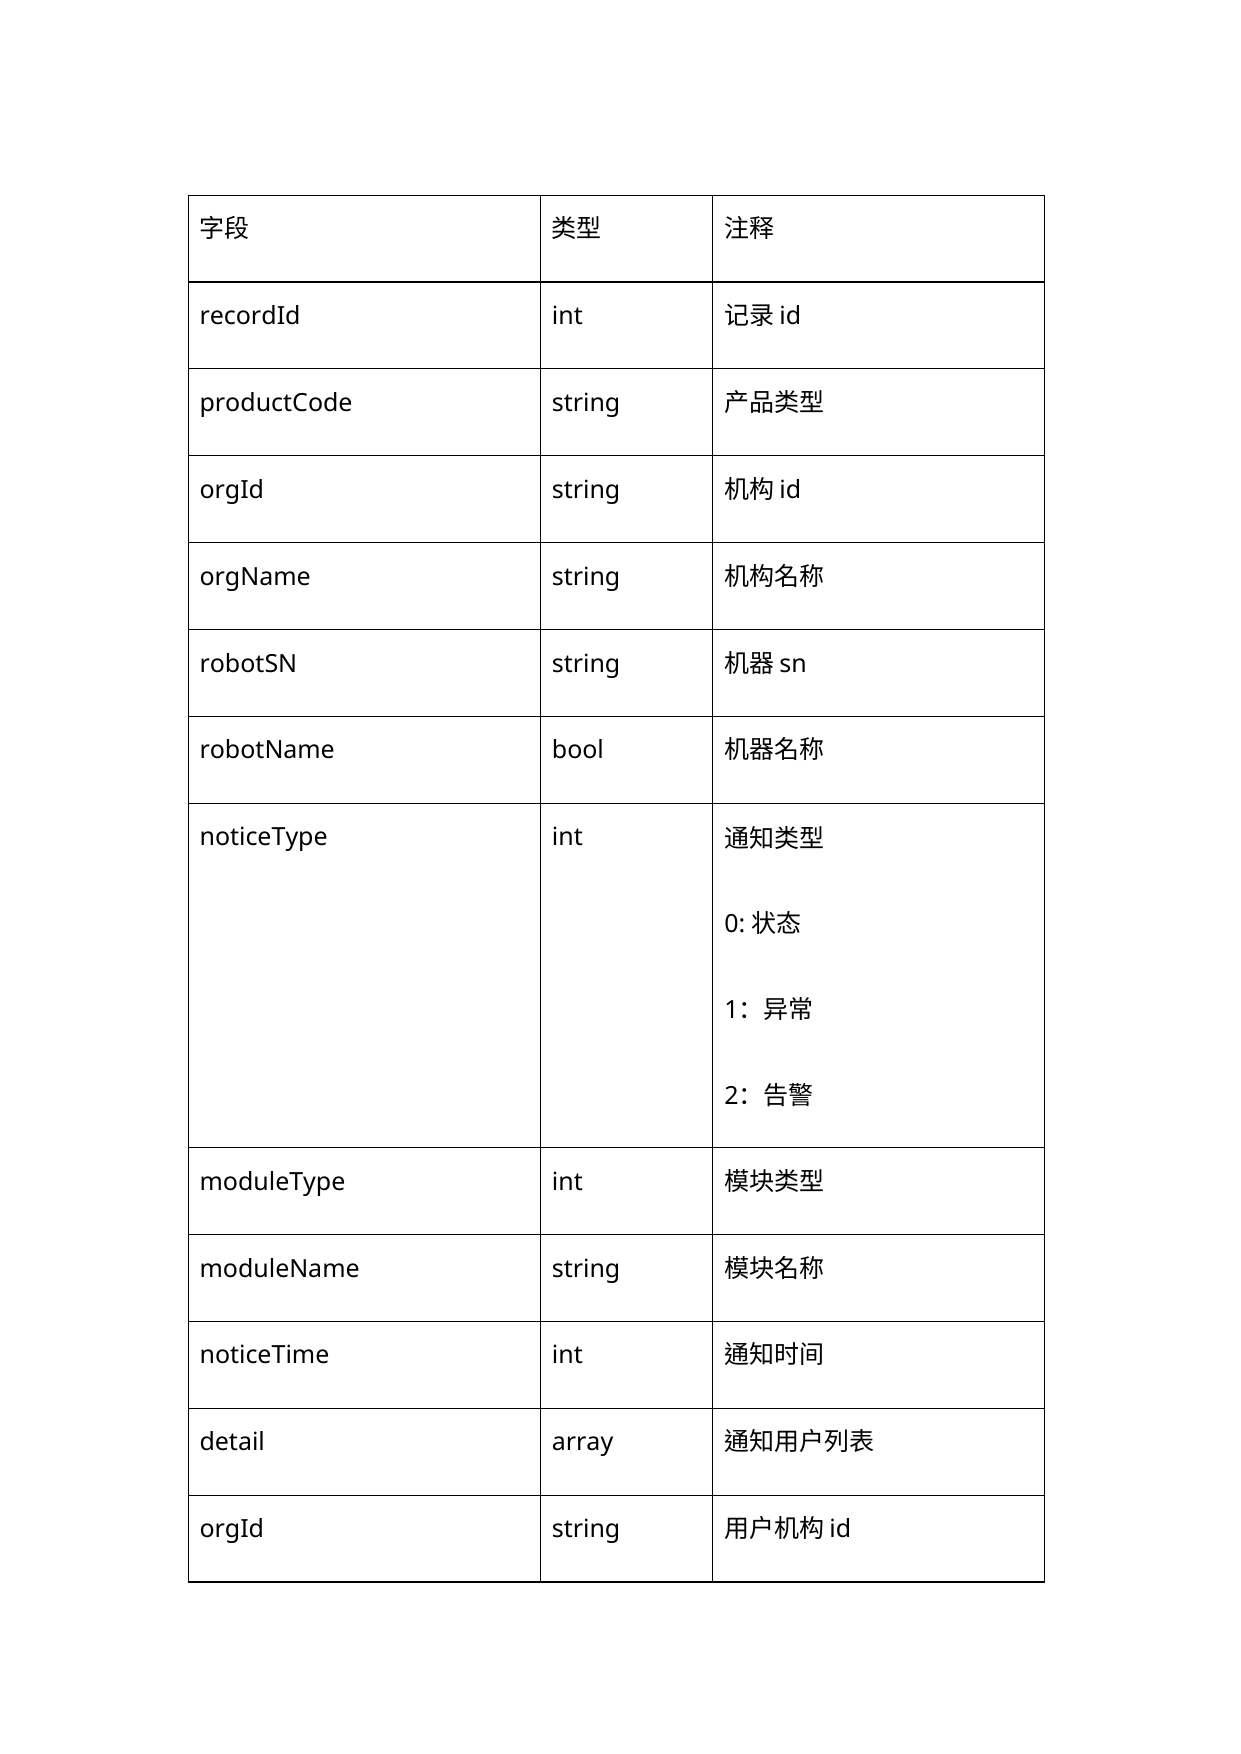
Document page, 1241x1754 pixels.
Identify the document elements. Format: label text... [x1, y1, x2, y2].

table_cell 机构id [713, 456, 1044, 542]
table_cell orgId [189, 1496, 540, 1581]
table_cell productCode [189, 369, 540, 455]
table_cell 机构名称 [713, 543, 1044, 629]
table_cell 机器名称 [713, 717, 1044, 803]
table_cell noticeType [189, 804, 540, 1147]
table_cell int [541, 1148, 712, 1234]
table_cell 模块类型 [713, 1148, 1044, 1234]
table_cell moduleType [189, 1148, 540, 1234]
table_cell array [541, 1409, 712, 1494]
table_header 类型 [541, 196, 712, 281]
table_cell 机器sn [713, 630, 1044, 716]
table_cell 通知用户列表 [713, 1409, 1044, 1494]
table_cell recordId [189, 283, 540, 368]
table_cell 通知类型 0: 状态 1：异常 2：告警 [713, 804, 1044, 1147]
table_cell string [541, 369, 712, 455]
table_header 注释 [713, 196, 1044, 281]
table_cell detail [189, 1409, 540, 1494]
table_cell string [541, 1496, 712, 1581]
table_cell orgId [189, 456, 540, 542]
table_cell 通知时间 [713, 1322, 1044, 1408]
table_cell orgName [189, 543, 540, 629]
table_cell int [541, 804, 712, 1147]
table_cell string [541, 1235, 712, 1321]
table_cell 记录id [713, 283, 1044, 368]
table_cell 模块名称 [713, 1235, 1044, 1321]
table_cell 用户机构id [713, 1496, 1044, 1581]
table_cell noticeTime [189, 1322, 540, 1408]
table_cell robotSN [189, 630, 540, 716]
table_cell int [541, 283, 712, 368]
table_cell moduleName [189, 1235, 540, 1321]
table_header 字段 [189, 196, 540, 281]
table_cell string [541, 630, 712, 716]
table_cell string [541, 543, 712, 629]
table_cell 产品类型 [713, 369, 1044, 455]
table_cell int [541, 1322, 712, 1408]
table_cell robotName [189, 717, 540, 803]
table_cell bool [541, 717, 712, 803]
table_cell string [541, 456, 712, 542]
